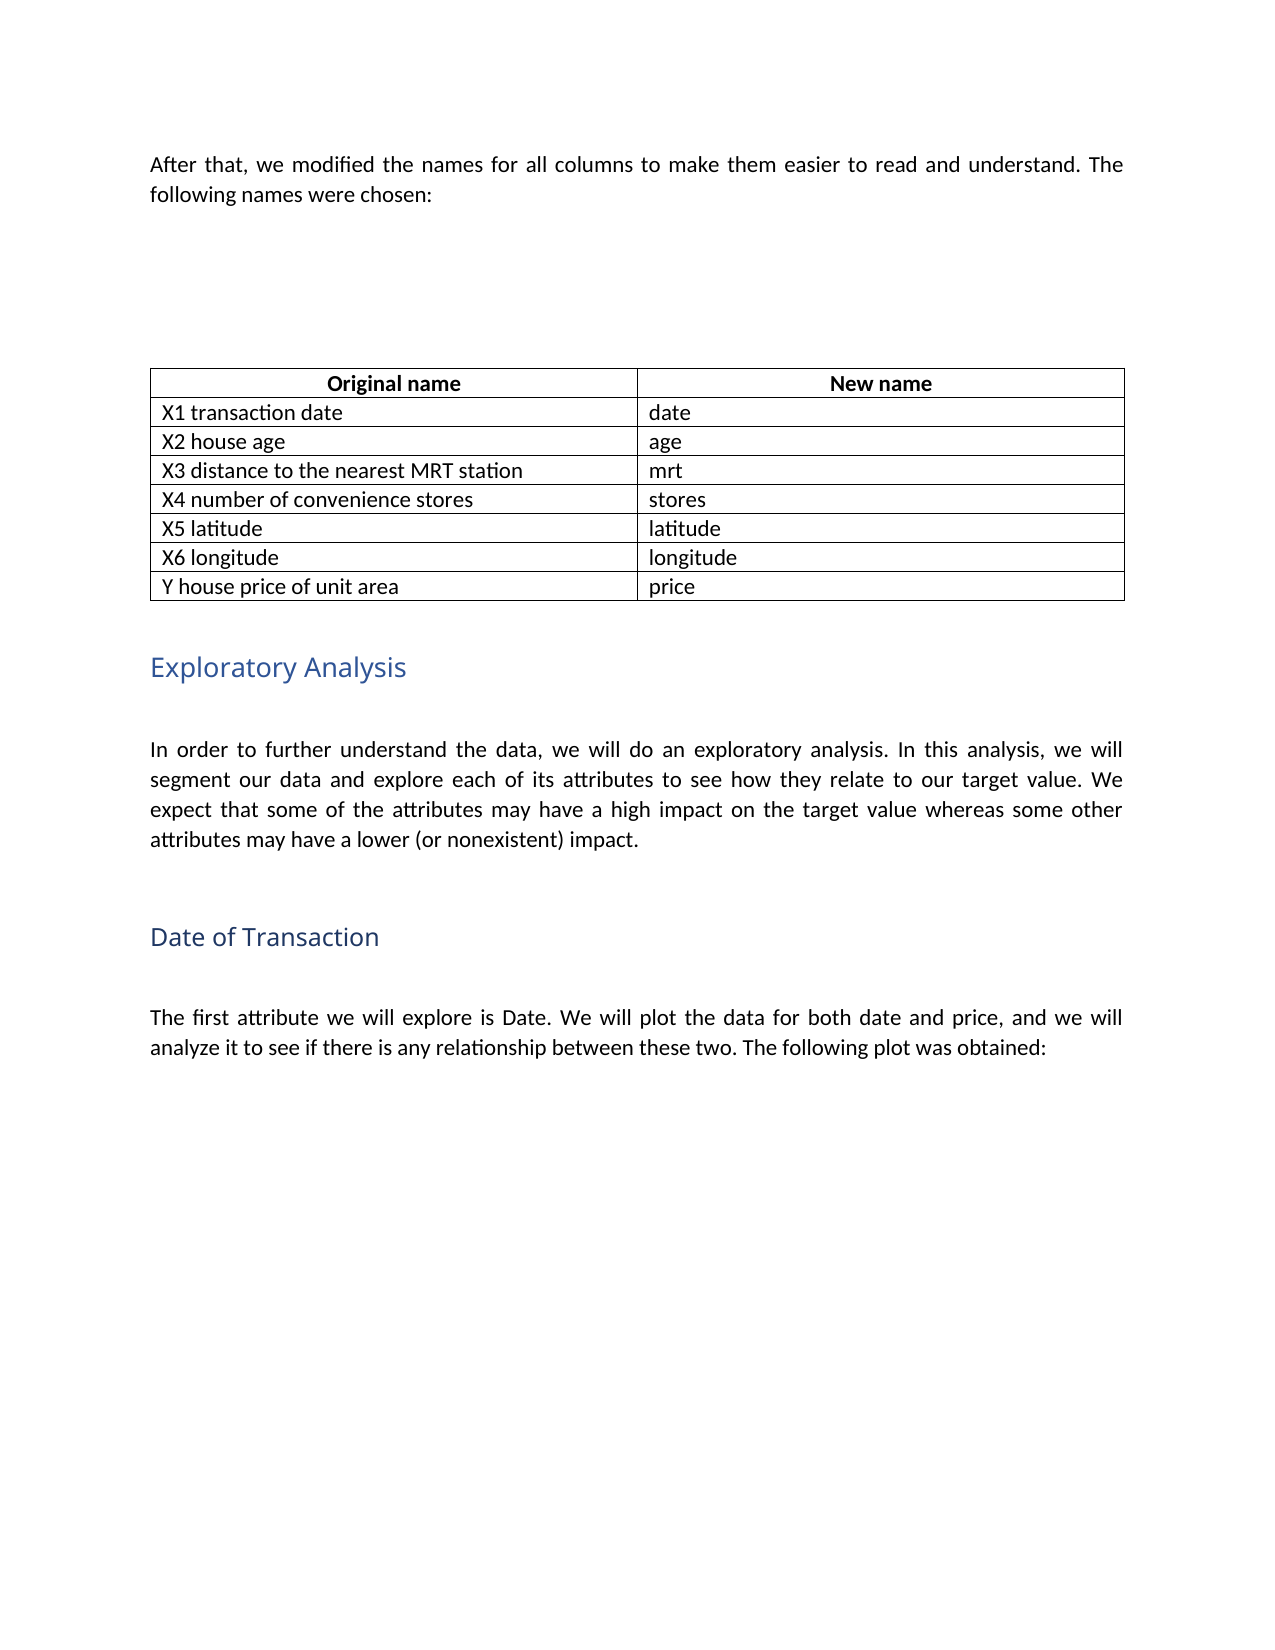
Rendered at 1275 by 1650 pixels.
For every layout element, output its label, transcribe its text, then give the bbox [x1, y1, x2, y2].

table_header Original name [151, 369, 637, 397]
table_cell longitude [638, 543, 1124, 571]
table_cell age [638, 427, 1124, 455]
text The first attribute we will explore is Date. We will plot the data for both date and price, and we will analyze it to see if there is any relationship between these two. The following plot was obtained: [150, 1003, 1125, 1061]
table_cell X3 distance to the nearest MRT station [151, 456, 637, 484]
table_cell date [638, 398, 1124, 426]
table_header New name [638, 369, 1124, 397]
table_cell X5 latitude [151, 514, 637, 542]
table_cell mrt [638, 456, 1124, 484]
table_cell Y house price of unit area [151, 572, 637, 600]
table_cell stores [638, 485, 1124, 513]
text In order to further understand the data, we will do an exploratory analysis. In this analysis, we will segment our data and explore each of its attributes to see how they relate to our target value. We expect that some of the attributes may have a high impact on the target value whereas some other attributes may have a lower (or nonexistent) impact. [150, 735, 1125, 853]
table_cell price [638, 572, 1124, 600]
text After that, we modified the names for all columns to make them easier to read and understand. The following names were chosen: [150, 150, 1125, 208]
table_cell X4 number of convenience stores [151, 485, 637, 513]
table_cell latitude [638, 514, 1124, 542]
table_cell X1 transaction date [151, 398, 637, 426]
subtitle Date of Transaction [150, 919, 1125, 953]
table_cell X2 house age [151, 427, 637, 455]
table_cell X6 longitude [151, 543, 637, 571]
subtitle Exploratory Analysis [150, 648, 1125, 685]
